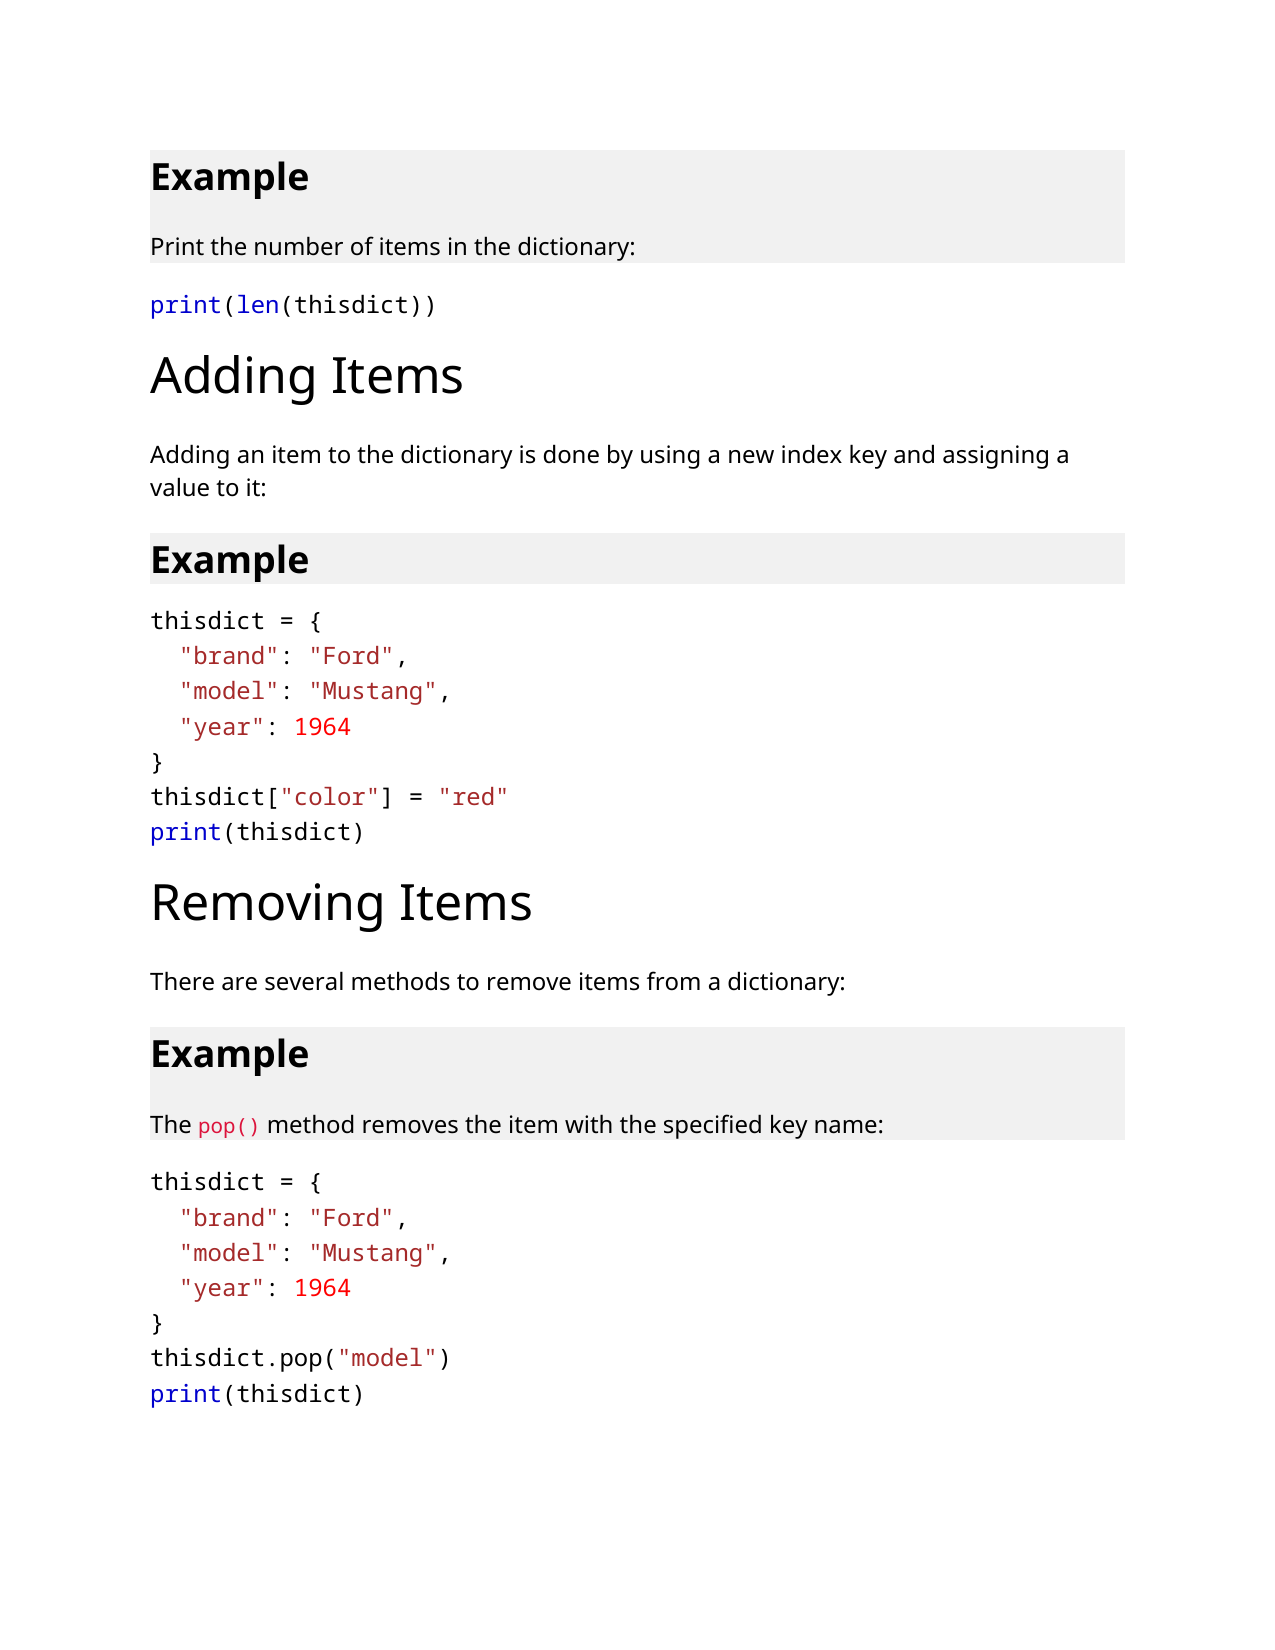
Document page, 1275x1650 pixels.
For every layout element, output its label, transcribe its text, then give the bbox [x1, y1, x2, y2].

subtitle Example [150, 533, 1125, 584]
subtitle Example [150, 1027, 1125, 1078]
text print(len(thisdict)) [150, 288, 1125, 320]
text There are several methods to remove items from a dictionary: [150, 965, 1125, 997]
text Print the number of items in the dictionary: [150, 230, 1125, 263]
subtitle Adding Items [150, 339, 1125, 408]
subtitle Removing Items [150, 867, 1125, 935]
text The pop() method removes the item with the specified key name: [150, 1108, 1125, 1140]
text Adding an item to the dictionary is done by using a new index key and assigning a value to it: [150, 438, 1125, 503]
subtitle Example [150, 150, 1125, 201]
text thisdict = { "brand": "Ford", "model": "Mustang", "year": 1964 } thisdict["color"] = "red" print(thisdict) [150, 604, 1125, 847]
text thisdict = { "brand": "Ford", "model": "Mustang", "year": 1964 } thisdict.pop("model") print(thisdict) [150, 1165, 1125, 1409]
